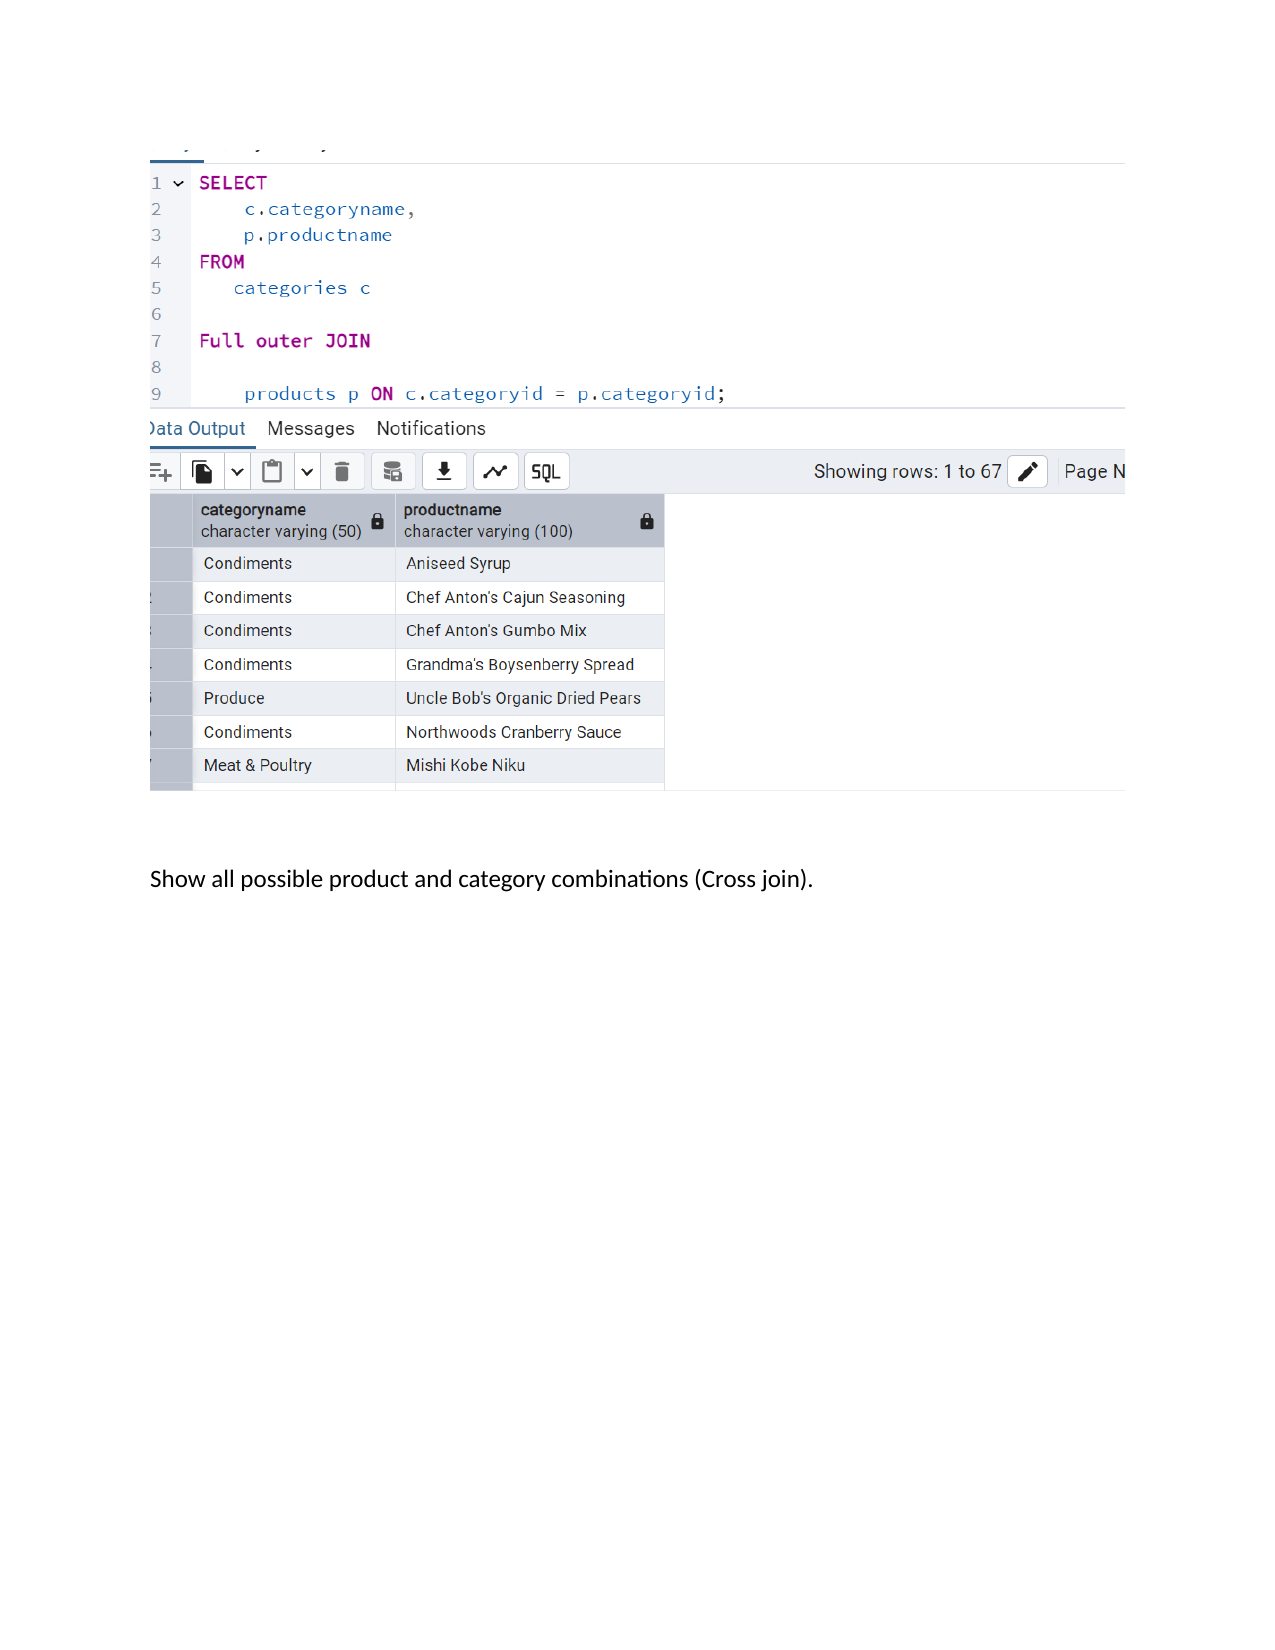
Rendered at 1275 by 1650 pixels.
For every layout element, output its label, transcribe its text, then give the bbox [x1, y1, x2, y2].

text Show all possible product and category combinations (Cross join). [150, 863, 1125, 894]
picture [150, 150, 1125, 791]
